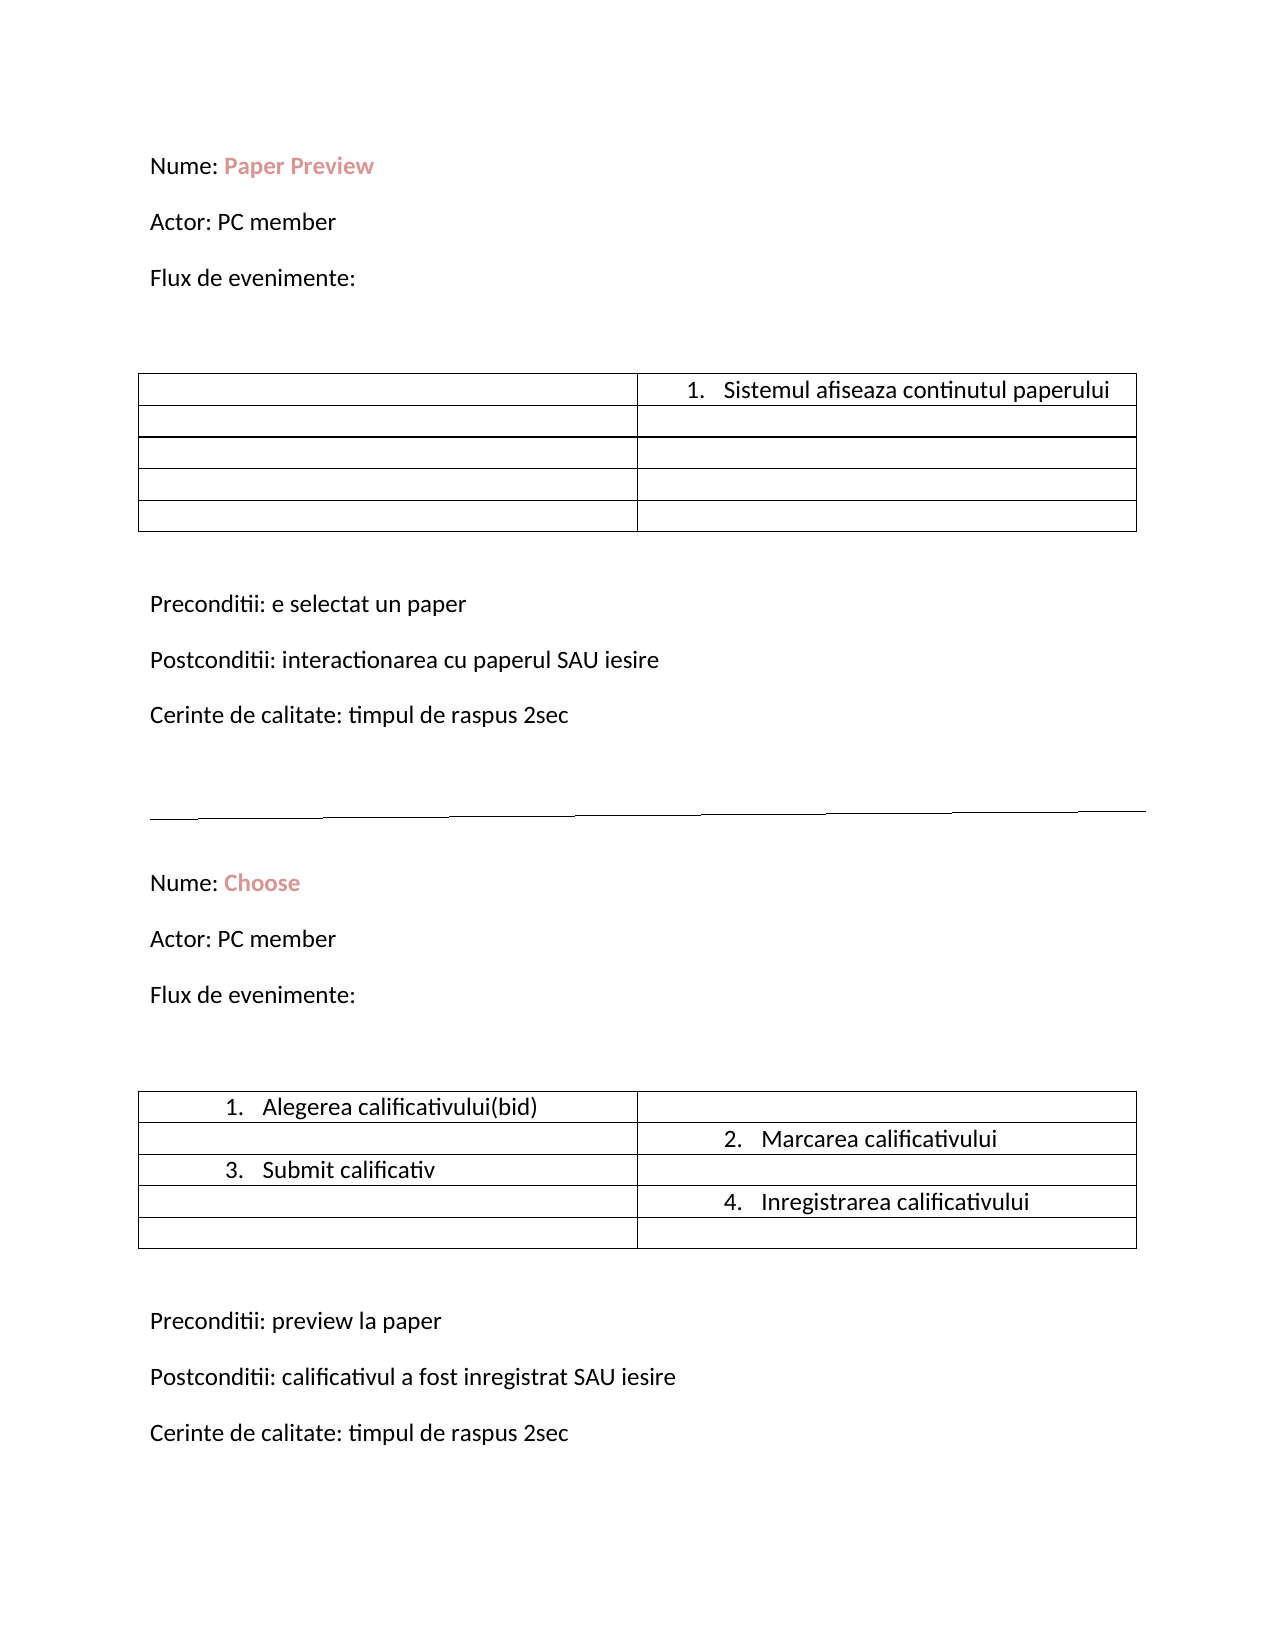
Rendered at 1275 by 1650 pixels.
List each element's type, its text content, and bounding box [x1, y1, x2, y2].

table_cell [139, 469, 637, 499]
table_cell [139, 406, 637, 436]
text Cerinte de calitate: timpul de raspus 2sec [150, 700, 1125, 730]
table_cell [638, 438, 1136, 468]
table_cell Submit calificativ [139, 1155, 637, 1185]
table_cell [139, 501, 637, 531]
table_cell [638, 1155, 1136, 1185]
table_header [638, 1092, 1136, 1122]
table_cell [139, 1123, 637, 1154]
table_cell [139, 1186, 637, 1217]
text Preconditii: preview la paper [150, 1305, 1125, 1336]
text Flux de evenimente: [150, 979, 1125, 1009]
text Cerinte de calitate: timpul de raspus 2sec [150, 1417, 1125, 1447]
table_cell [139, 438, 637, 468]
table_header Alegerea calificativului(bid) [139, 1092, 637, 1122]
text Preconditii: e selectat un paper [150, 588, 1125, 618]
text Nume: Paper Preview [150, 150, 1125, 181]
table_cell [638, 469, 1136, 499]
table_cell [638, 1218, 1136, 1248]
text Postconditii: interactionarea cu paperul SAU iesire [150, 644, 1125, 674]
table_cell [139, 1218, 637, 1248]
table_header [139, 374, 637, 405]
table_cell Inregistrarea calificativului [638, 1186, 1136, 1217]
text Actor: PC member [150, 923, 1125, 953]
text Postconditii: calificativul a fost inregistrat SAU iesire [150, 1361, 1125, 1392]
text Actor: PC member [150, 206, 1125, 236]
text Flux de evenimente: [150, 262, 1125, 292]
text Nume: Choose [150, 867, 1125, 898]
table_cell [638, 501, 1136, 531]
table_cell Marcarea calificativului [638, 1123, 1136, 1154]
table_cell [638, 406, 1136, 436]
table_header Sistemul afiseaza continutul paperului [638, 374, 1136, 405]
